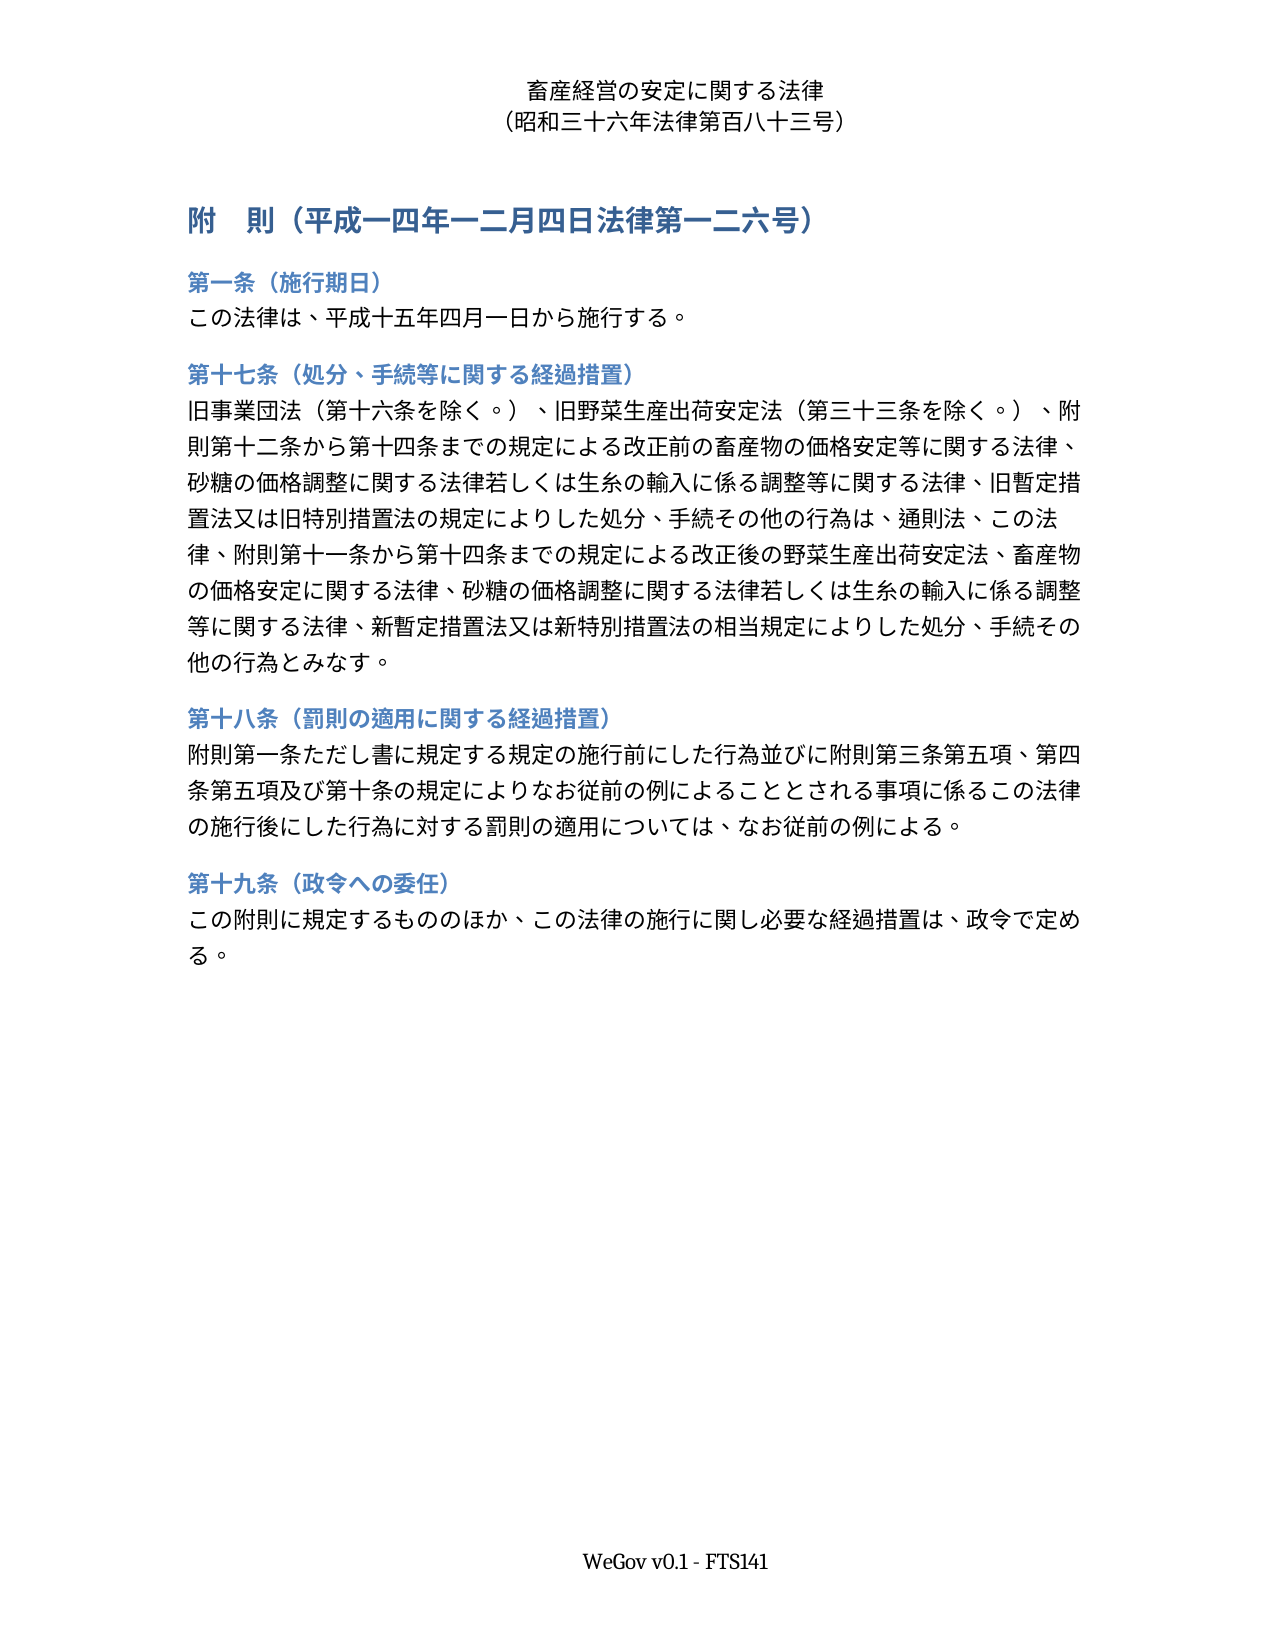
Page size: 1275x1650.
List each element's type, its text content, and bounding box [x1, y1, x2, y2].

subtitle 第一条（施行期日） [187, 266, 1087, 298]
text この附則に規定するもののほか、この法律の施行に関し必要な経過措置は、政令で定める。 [187, 904, 1087, 971]
text 旧事業団法（第十六条を除く。）、旧野菜生産出荷安定法（第三十三条を除く。）、附則第十二条から第十四条までの規定による改正前の畜産物の価格安定等に関する法律、砂糖の価格調整に関する法律若しくは生糸の輸入に係る調整等に関する法律、旧暫定措置法又は旧特別措置法の規定によりした処分、手続その他の行為は、通則法、この法律、附則第十一条から第十四条までの規定による改正後の野菜生産出荷安定法、畜産物の価格安定に関する法律、砂糖の価格調整に関する法律若しくは生糸の輸入に係る調整等に関する法律、新暫定措置法又は新特別措置法の相当規定によりした処分、手続その他の行為とみなす。 [187, 395, 1087, 678]
subtitle 第十九条（政令への委任） [187, 868, 1087, 899]
text この法律は、平成十五年四月一日から施行する。 [187, 302, 1087, 334]
text 附則第一条ただし書に規定する規定の施行前にした行為並びに附則第三条第五項、第四条第五項及び第十条の規定によりなお従前の例によることとされる事項に係るこの法律の施行後にした行為に対する罰則の適用については、なお従前の例による。 [187, 739, 1087, 842]
subtitle 附 則（平成一四年一二月四日法律第一二六号） [187, 200, 1087, 240]
subtitle 第十七条（処分、手続等に関する経過措置） [187, 359, 1087, 390]
subtitle 第十八条（罰則の適用に関する経過措置） [187, 703, 1087, 735]
